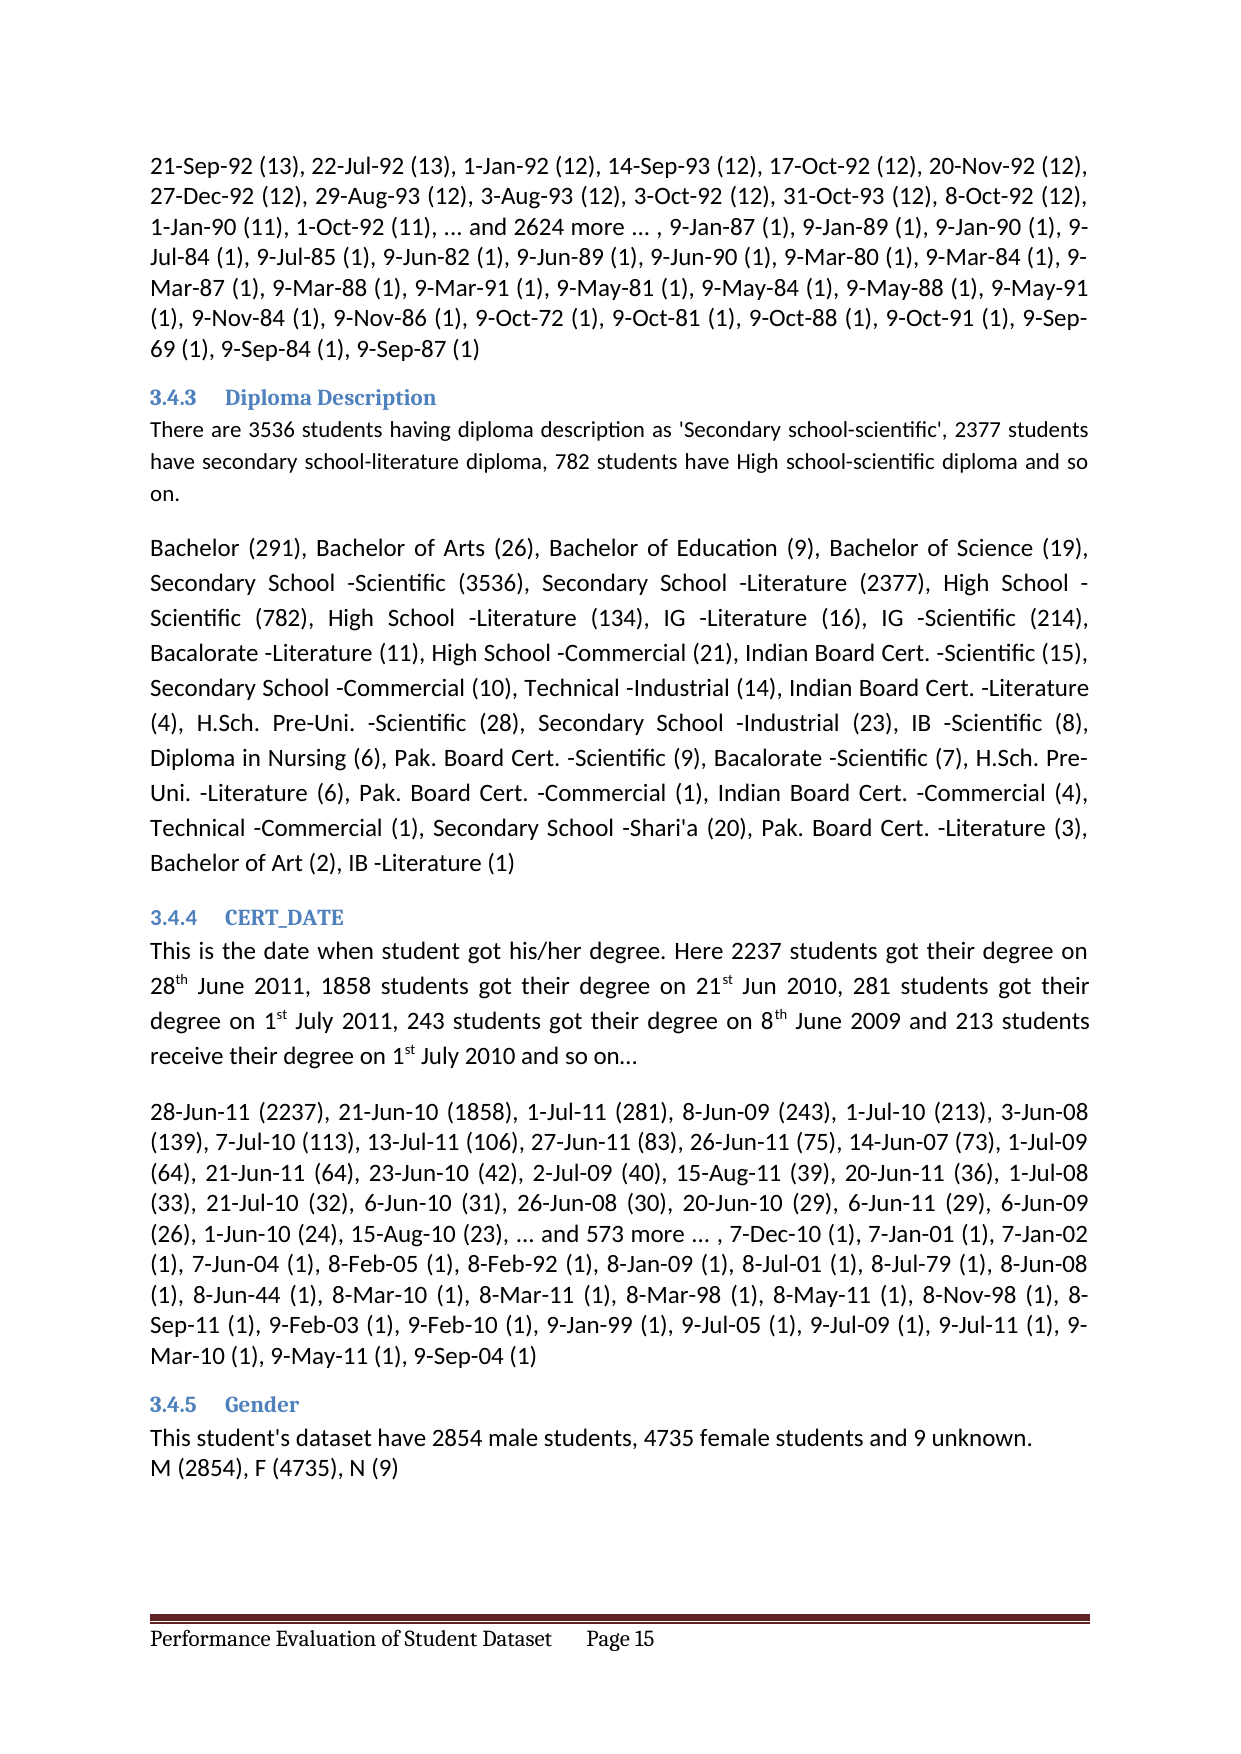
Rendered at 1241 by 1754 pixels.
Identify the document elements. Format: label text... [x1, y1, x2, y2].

subtitle Diploma Description [150, 384, 1090, 411]
subtitle Gender [150, 1391, 1090, 1418]
text 28-Jun-11 (2237), 21-Jun-10 (1858), 1-Jul-11 (281), 8-Jun-09 (243), 1-Jul-10 (213), 3-Jun-08 (139), 7-Jul-10 (113), 13-Jul-11 (106), 27-Jun-11 (83), 26-Jun-11 (75), 14-Jun-07 (73), 1-Jul-09 (64), 21-Jun-11 (64), 23-Jun-10 (42), 2-Jul-09 (40), 15-Aug-11 (39), 20-Jun-11 (36), 1-Jul-08 (33), 21-Jul-10 (32), 6-Jun-10 (31), 26-Jun-08 (30), 20-Jun-10 (29), 6-Jun-11 (29), 6-Jun-09 (26), 1-Jun-10 (24), 15-Aug-10 (23), ... and 573 more ... , 7-Dec-10 (1), 7-Jan-01 (1), 7-Jan-02 (1), 7-Jun-04 (1), 8-Feb-05 (1), 8-Feb-92 (1), 8-Jan-09 (1), 8-Jul-01 (1), 8-Jul-79 (1), 8-Jun-08 (1), 8-Jun-44 (1), 8-Mar-10 (1), 8-Mar-11 (1), 8-Mar-98 (1), 8-May-11 (1), 8-Nov-98 (1), 8-Sep-11 (1), 9-Feb-03 (1), 9-Feb-10 (1), 9-Jan-99 (1), 9-Jul-05 (1), 9-Jul-09 (1), 9-Jul-11 (1), 9-Mar-10 (1), 9-May-11 (1), 9-Sep-04 (1) [150, 1096, 1090, 1371]
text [150, 150, 1090, 364]
text This student's dataset have 2854 male students, 4735 female students and 9 unknown. [150, 1422, 1090, 1452]
subtitle CERT_DATE [150, 903, 1090, 931]
text Bachelor (291), Bachelor of Arts (26), Bachelor of Education (9), Bachelor of Science (19), Secondary School -Scientific (3536), Secondary School -Literature (2377), High School -Scientific (782), High School -Literature (134), IG -Literature (16), IG -Scientific (214), Bacalorate -Literature (11), High School -Commercial (21), Indian Board Cert. -Scientific (15), Secondary School -Commercial (10), Technical -Industrial (14), Indian Board Cert. -Literature (4), H.Sch. Pre-Uni. -Scientific (28), Secondary School -Industrial (23), IB -Scientific (8), Diploma in Nursing (6), Pak. Board Cert. -Scientific (9), Bacalorate -Scientific (7), H.Sch. Pre-Uni. -Literature (6), Pak. Board Cert. -Commercial (1), Indian Board Cert. -Commercial (4), Technical -Commercial (1), Secondary School -Shari'a (20), Pak. Board Cert. -Literature (3), Bachelor of Art (2), IB -Literature (1) [150, 532, 1090, 878]
text This is the date when student got his/her degree. Here 2237 students got their degree on 28th June 2011, 1858 students got their degree on 21st Jun 2010, 281 students got their degree on 1st July 2011, 243 students got their degree on 8th June 2009 and 213 students receive their degree on 1st July 2010 and so on… [150, 935, 1090, 1071]
text There are 3536 students having diploma description as 'Secondary school-scientific', 2377 students have secondary school-literature diploma, 782 students have High school-scientific diploma and so on. [150, 415, 1090, 507]
text M (2854), F (4735), N (9) [150, 1452, 1090, 1483]
